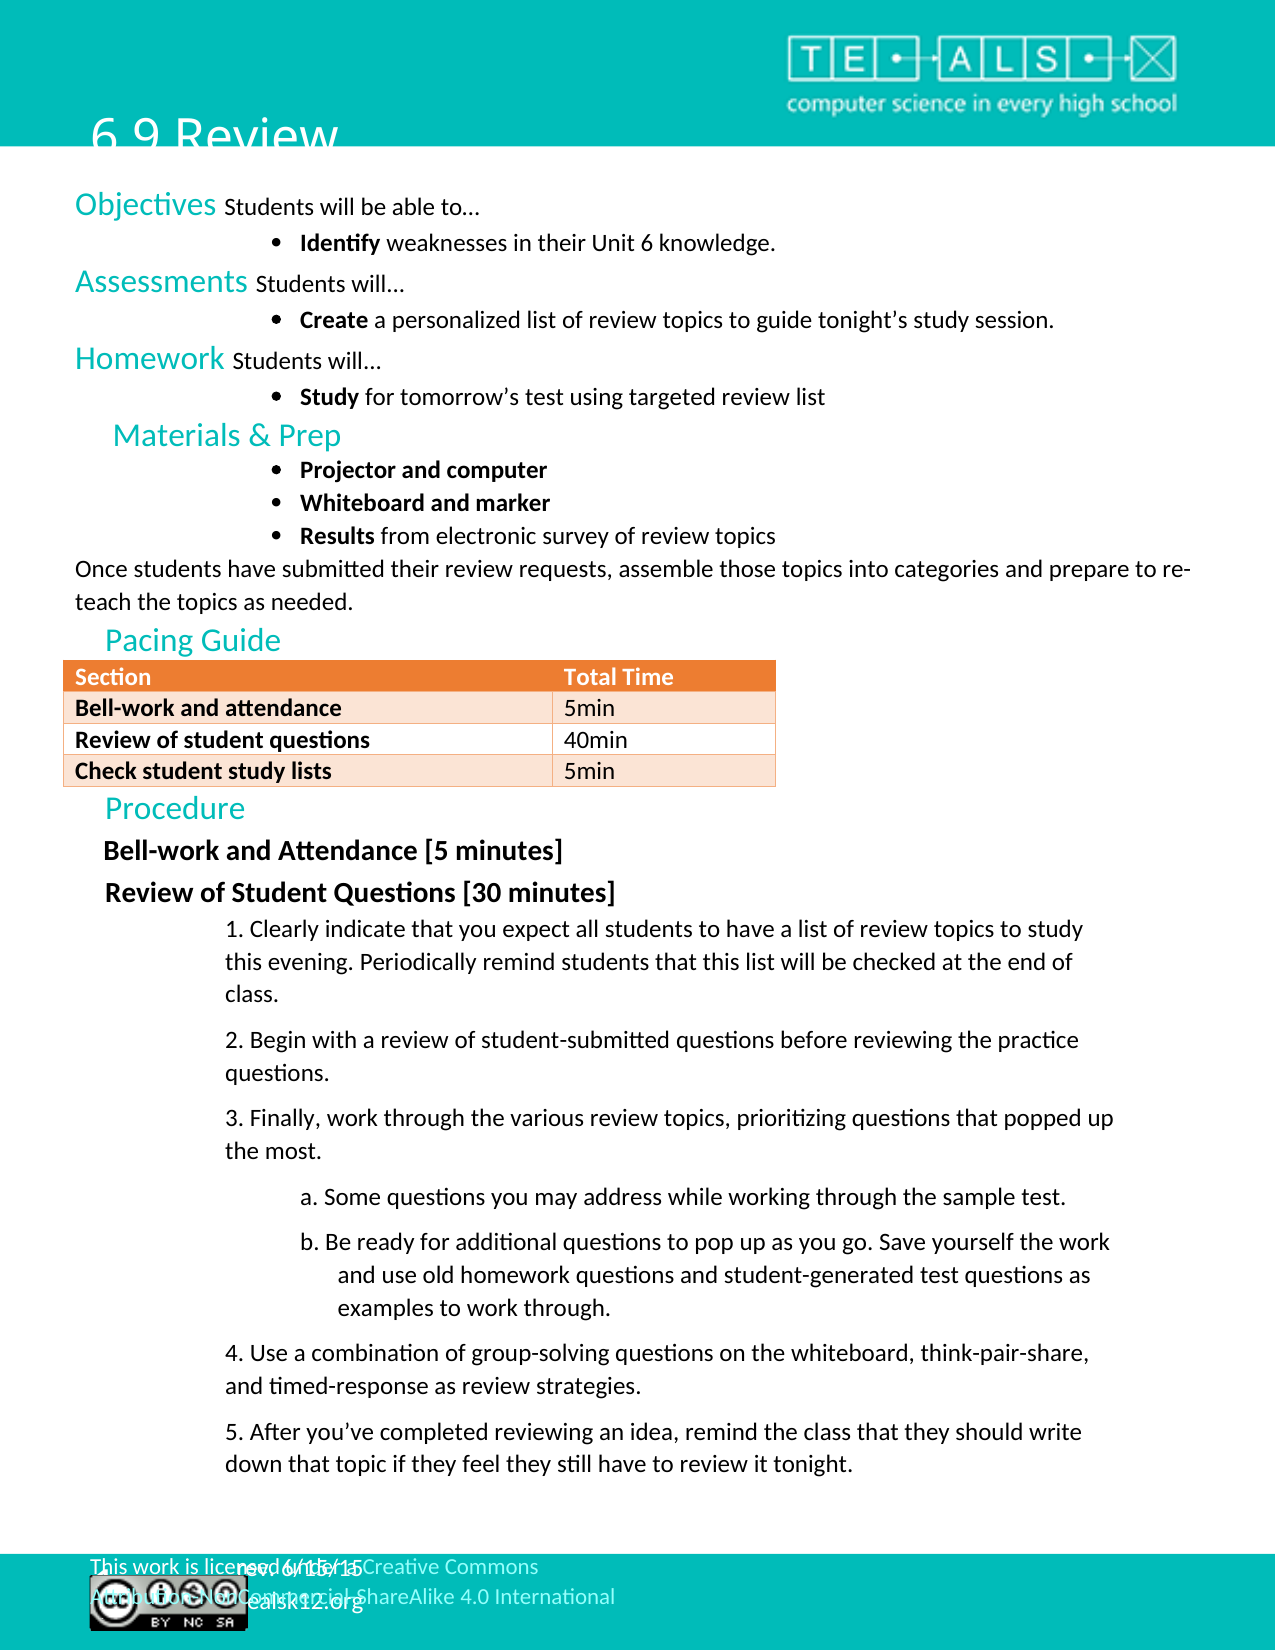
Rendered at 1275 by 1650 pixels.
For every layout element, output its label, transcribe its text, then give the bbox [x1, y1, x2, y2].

list Results from electronic survey of review topics [150, 520, 1200, 551]
subtitle Materials & Prep [112, 413, 1200, 454]
picture [89, 1575, 248, 1631]
text Homework Students will... [75, 337, 1200, 377]
text 3. Finally, work through the various review topics, prioritizing questions that popped up the most. [225, 1102, 1125, 1166]
text 1. Clearly indicate that you expect all students to have a list of review topics to study this evening. Periodically remind students that this list will be checked at the end of class. [225, 913, 1125, 1009]
table_header Section [64, 661, 552, 691]
list Study for tomorrow’s test using targeted review list [150, 381, 1200, 411]
subtitle Bell-work and Attendance [5 minutes] [103, 832, 1200, 867]
text b. Be ready for additional questions to pop up as you go. Save yourself the work and use old homework questions and student-generated test questions as examples to work through. [300, 1226, 1125, 1322]
table_header Total Time [553, 661, 775, 691]
picture [240, 1591, 248, 1602]
subtitle Review of Student Questions [30 minutes] [105, 874, 1200, 910]
table_cell Check student study lists [64, 755, 552, 786]
text 2. Begin with a review of student-submitted questions before reviewing the practice questions. [225, 1024, 1125, 1087]
text Objectives Students will be able to… [75, 183, 1200, 224]
subtitle Procedure [105, 787, 1200, 828]
table_cell Review of student questions [64, 724, 552, 754]
table_cell 40min [553, 724, 775, 754]
text Assessments Students will... [75, 260, 1200, 301]
text Once students have submitted their review requests, assemble those topics into categories and prepare to re-teach the topics as needed. [75, 553, 1200, 616]
list Projector and computer [150, 454, 1200, 485]
table_cell 5min [553, 692, 775, 723]
picture [768, 23, 1196, 122]
list Identify weaknesses in their Unit 6 knowledge. [150, 227, 1200, 257]
list Create a personalized list of review topics to guide tonight’s study session. [150, 304, 1200, 334]
text a. Some questions you may address while working through the sample test. [300, 1181, 1125, 1211]
text 4. Use a combination of group-solving questions on the whiteboard, think-pair-share, and timed-response as review strategies. [225, 1337, 1125, 1401]
table_cell Bell-work and attendance [64, 692, 552, 723]
list Whiteboard and marker [150, 487, 1200, 518]
subtitle Pacing Guide [105, 619, 1200, 659]
table_cell 5min [553, 755, 775, 786]
text 5. After you’ve completed reviewing an idea, remind the class that they should write down that topic if they feel they still have to review it tonight. [225, 1416, 1125, 1479]
